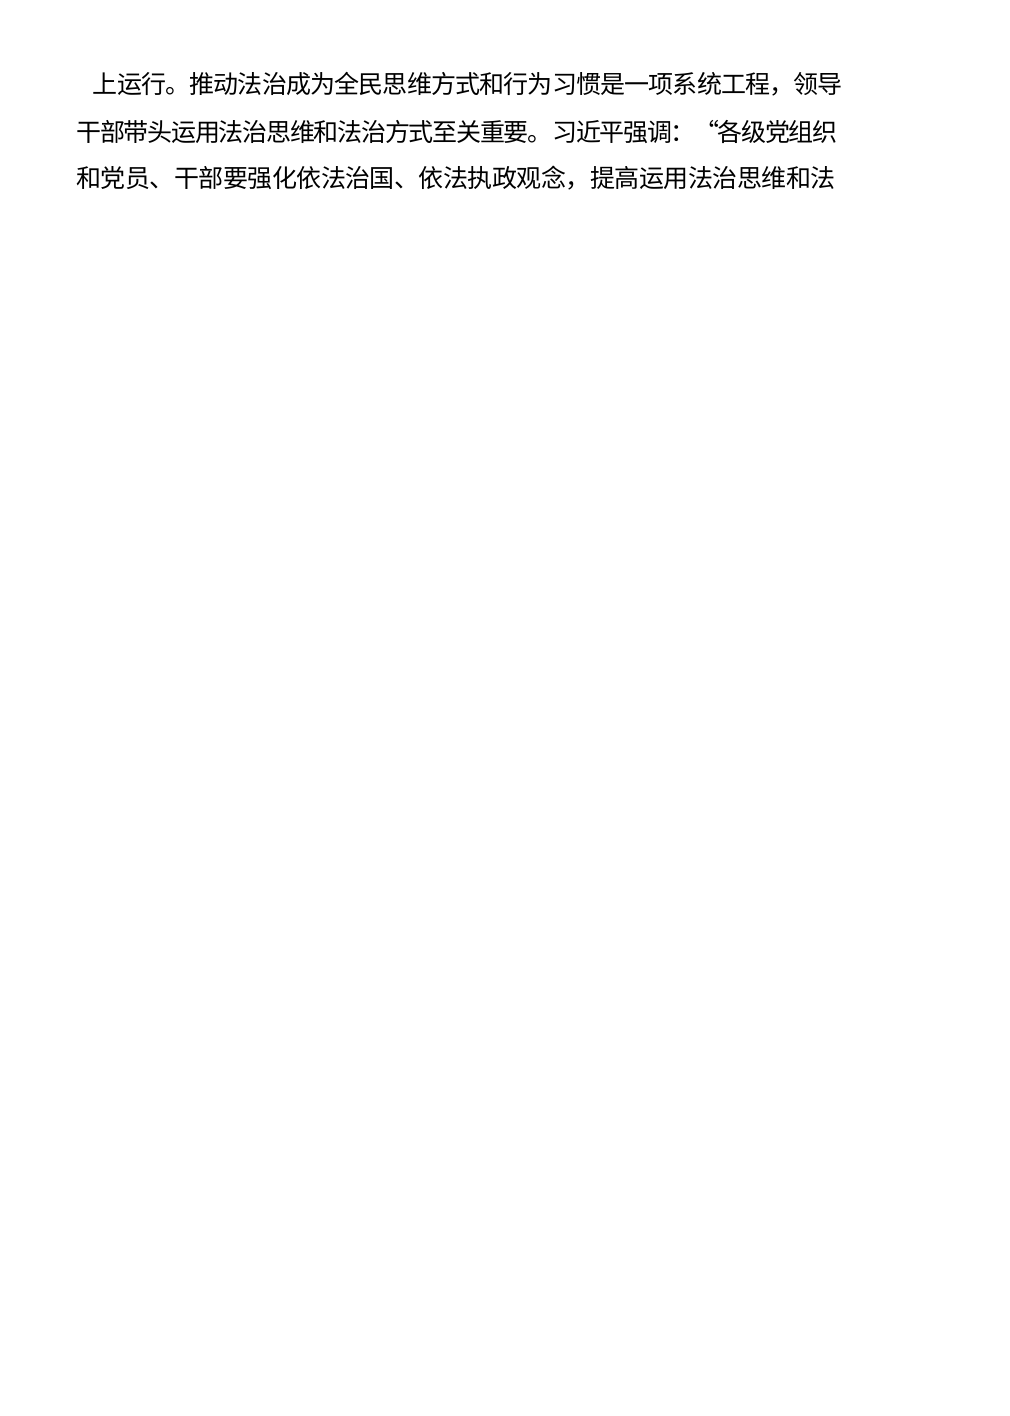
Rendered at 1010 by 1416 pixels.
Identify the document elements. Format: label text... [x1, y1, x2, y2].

text 和党员、干部要强化依法治国、依法执政观念，提高运用法治思维和法 [76, 161, 858, 194]
text 上运行。推动法治成为全民思维方式和行为习惯是一项系统工程，领导 干部带头运用法治思维和法治方式至关重要。习近平强调：“各级党组织 [76, 64, 843, 149]
